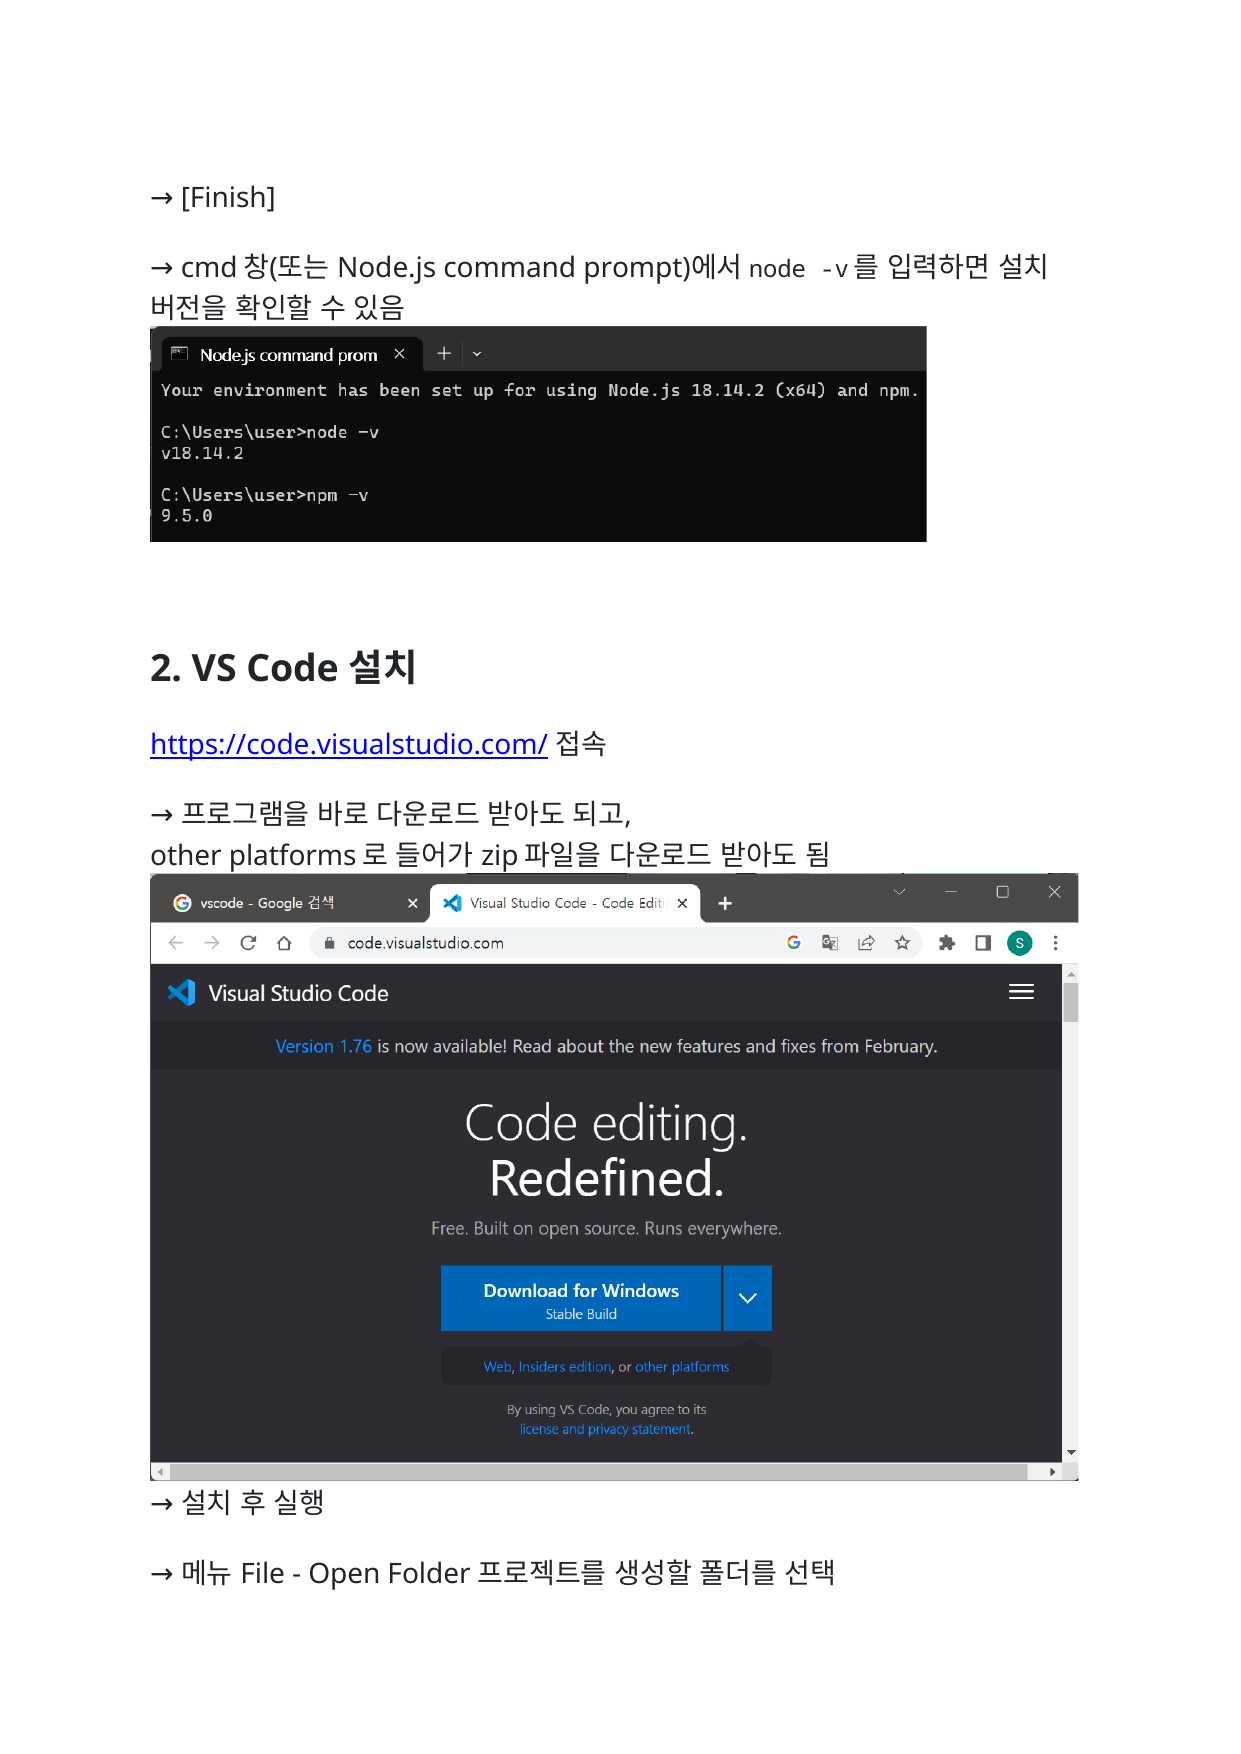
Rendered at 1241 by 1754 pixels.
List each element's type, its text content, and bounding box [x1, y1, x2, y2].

text → [Finish] [150, 177, 1090, 216]
text https://code.visualstudio.com/ 접속 [150, 722, 1090, 763]
text → 메뉴 File - Open Folder 프로젝트를 생성할 폴더를 선택 [150, 1551, 1090, 1592]
picture [150, 873, 1079, 1481]
picture [150, 326, 927, 542]
text 2. VS Code 설치 [150, 638, 1090, 693]
